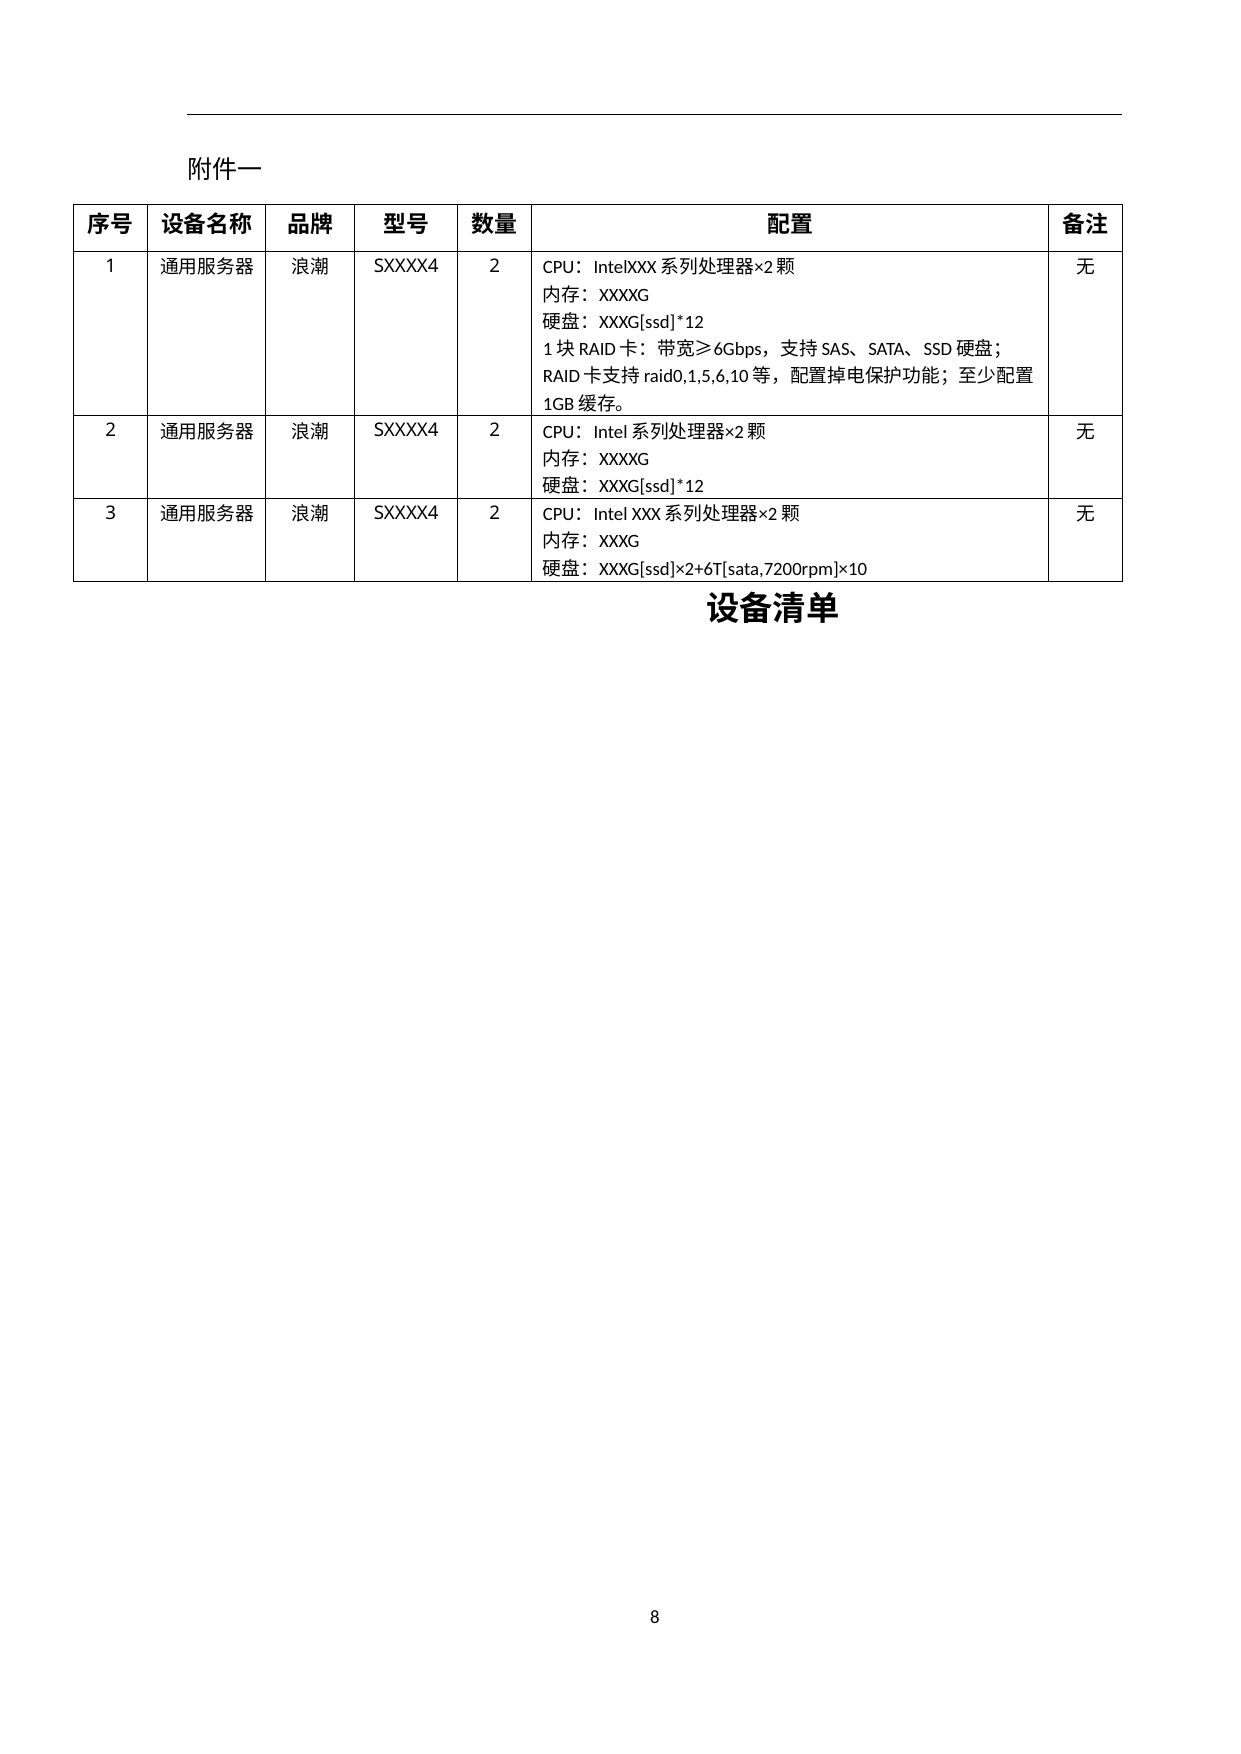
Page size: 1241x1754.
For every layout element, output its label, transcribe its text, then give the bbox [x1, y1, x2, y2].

table_cell 无 [1049, 499, 1122, 581]
table_header 数量 [458, 205, 531, 251]
table_cell 浪潮 [266, 416, 354, 498]
table_cell CPU：Intel XXX系列处理器×2颗 内存：XXXG 硬盘：XXXG[ssd]×2+6T[sata,7200rpm]×10 [532, 499, 1048, 581]
table_cell SXXXX4 [355, 252, 457, 415]
text 设备清单 [187, 582, 1122, 630]
table_cell 浪潮 [266, 499, 354, 581]
table_header 设备名称 [148, 205, 265, 251]
table_cell 2 [74, 416, 147, 498]
table_cell 2 [458, 252, 531, 415]
table_header 序号 [74, 205, 147, 251]
table_cell 通用服务器 [148, 416, 265, 498]
table_cell 无 [1049, 252, 1122, 415]
table_header 配置 [532, 205, 1048, 251]
table_cell CPU：Intel系列处理器×2颗 内存：XXXXG 硬盘：XXXG[ssd]*12 [532, 416, 1048, 498]
table_cell 无 [1049, 416, 1122, 498]
table_cell CPU：IntelXXX系列处理器×2颗 内存：XXXXG 硬盘：XXXG[ssd]*12 1块RAID卡：带宽≥6Gbps，支持SAS、SATA、SSD硬盘；RAID卡支持raid0,1,5,6,10等，配置掉电保护功能；至少配置1GB缓存。 [532, 252, 1048, 415]
table_cell SXXXX4 [355, 499, 457, 581]
table_cell 通用服务器 [148, 499, 265, 581]
table_header 型号 [355, 205, 457, 251]
table_cell 2 [458, 499, 531, 581]
table_header 备注 [1049, 205, 1122, 251]
table_cell 1 [74, 252, 147, 415]
text 附件一 [187, 150, 1122, 186]
table_cell 3 [74, 499, 147, 581]
table_header 品牌 [266, 205, 354, 251]
table_cell SXXXX4 [355, 416, 457, 498]
table_cell 浪潮 [266, 252, 354, 415]
table_cell 2 [458, 416, 531, 498]
table_cell 通用服务器 [148, 252, 265, 415]
